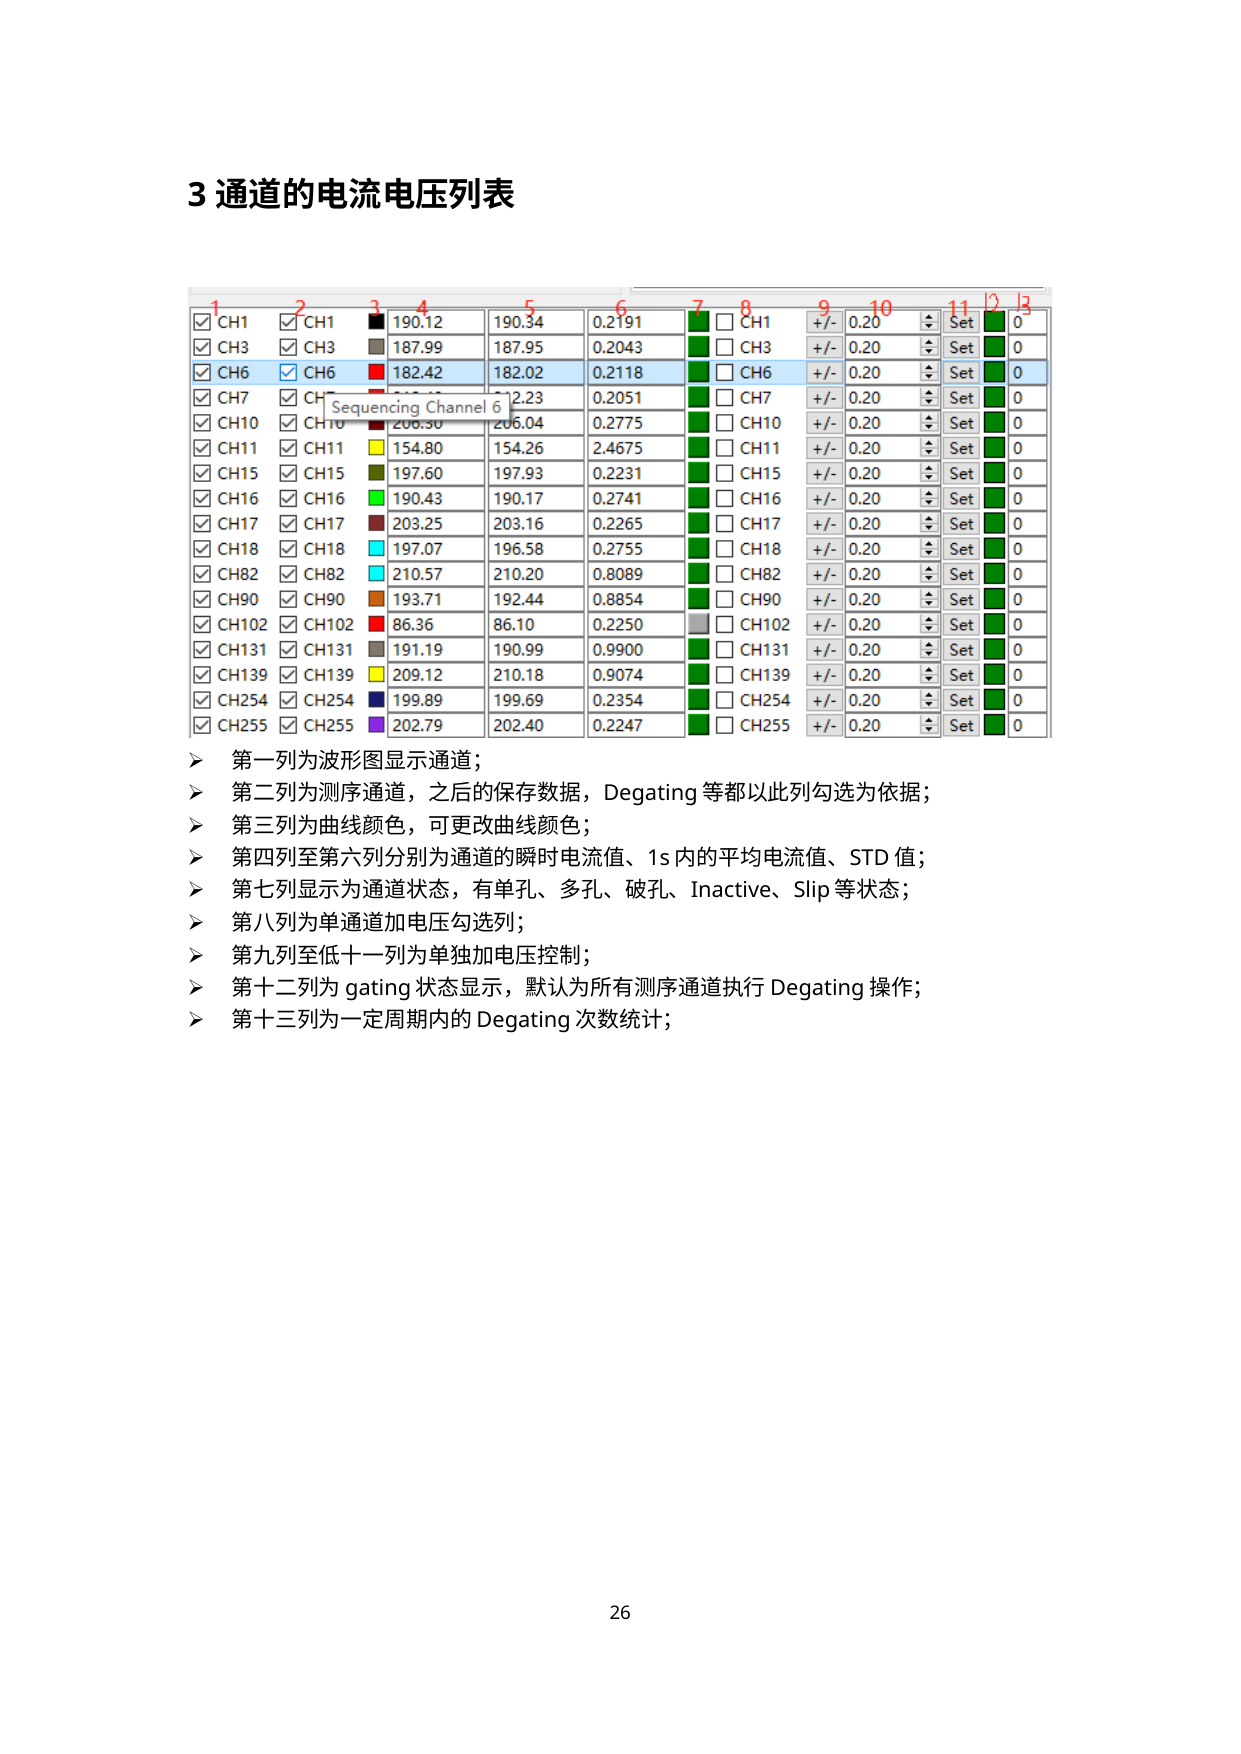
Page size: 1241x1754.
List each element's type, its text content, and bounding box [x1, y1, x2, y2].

subtitle 3 通道的电流电压列表 [187, 160, 1053, 225]
picture [187, 287, 1053, 738]
list 第八列为单通道加电压勾选列； [187, 905, 1053, 937]
list 第十二列为gating状态显示，默认为所有测序通道执行Degating操作； [187, 970, 1053, 1002]
list 第三列为曲线颜色，可更改曲线颜色； [187, 807, 1053, 840]
list 第七列显示为通道状态，有单孔、多孔、破孔、Inactive、Slip等状态； [187, 872, 1053, 905]
list 第四列至第六列分别为通道的瞬时电流值、1s内的平均电流值、STD值； [187, 840, 1053, 872]
list 第一列为波形图显示通道； [187, 742, 1053, 775]
list 第二列为测序通道，之后的保存数据，Degating等都以此列勾选为依据； [187, 775, 1053, 807]
list 第九列至低十一列为单独加电压控制； [187, 937, 1053, 970]
list 第十三列为一定周期内的Degating次数统计； [187, 1002, 1053, 1035]
